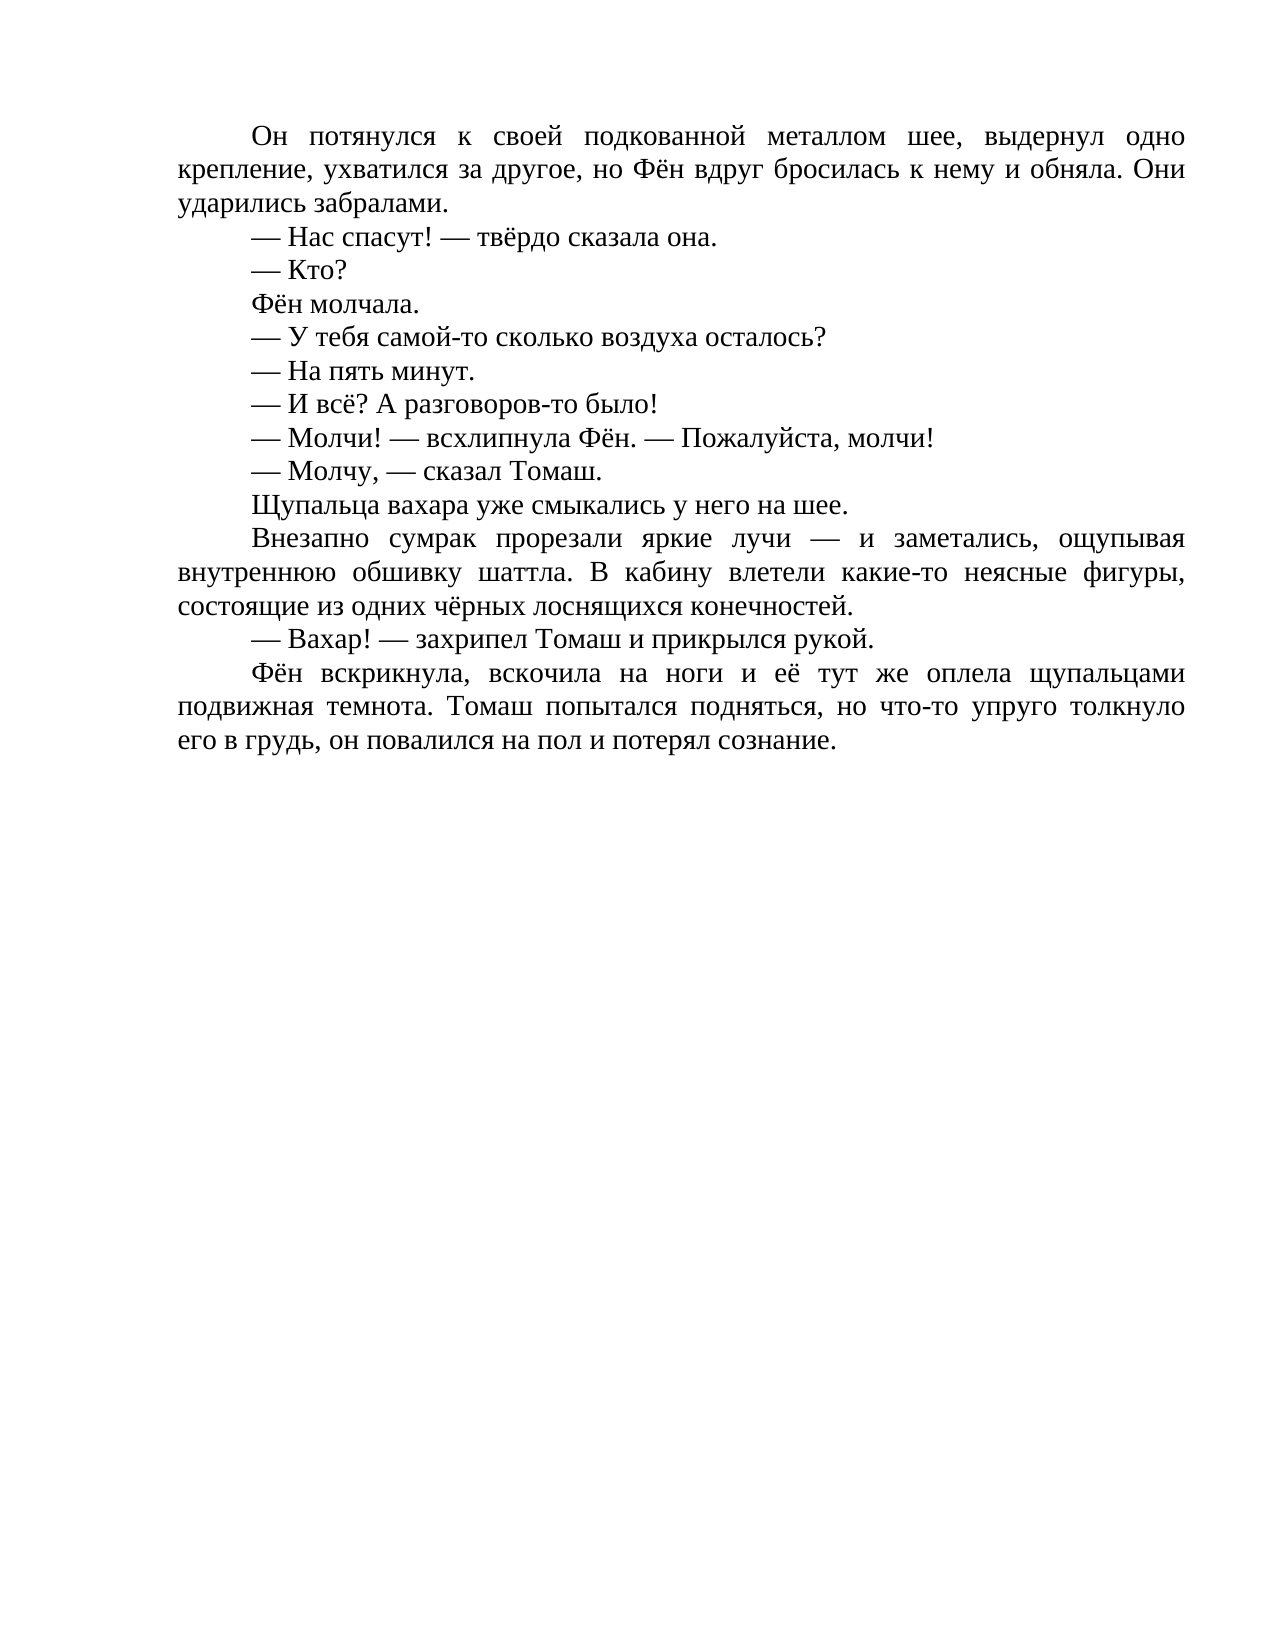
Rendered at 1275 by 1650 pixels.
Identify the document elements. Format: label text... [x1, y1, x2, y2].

text — Кто? [177, 252, 1186, 286]
text Фён вскрикнула, вскочила на ноги и её тут же оплела щупальцами подвижная темнота. Томаш попытался подняться, но что-то упруго толкнуло его в грудь, он повалился на пол и потерял сознание. [177, 655, 1186, 755]
text — Нас спасут! — твёрдо сказала она. [177, 219, 1186, 252]
text — На пять минут. [177, 353, 1186, 386]
text Он потянулся к своей подкованной металлом шее, выдернул одно крепление, ухватился за другое, но Фён вдруг бросилась к нему и обняла. Они ударились забралами. [177, 118, 1186, 219]
text Фён молчала. [177, 286, 1186, 319]
text — Молчи! — всхлипнула Фён. — Пожалуйста, молчи! [177, 420, 1186, 453]
text — Вахар! — захрипел Томаш и прикрылся рукой. [177, 621, 1186, 655]
text — И всё? А разговоров-то было! [177, 386, 1186, 420]
text — Молчу, — сказал Томаш. [177, 453, 1186, 487]
text Щупальца вахара уже смыкались у него на шее. [177, 487, 1186, 521]
text Внезапно сумрак прорезали яркие лучи — и заметались, ощупывая внутреннюю обшивку шаттла. В кабину влетели какие-то неясные фигуры, состоящие из одних чёрных лоснящихся конечностей. [177, 521, 1186, 621]
text — У тебя самой-то сколько воздуха осталось? [177, 319, 1186, 353]
